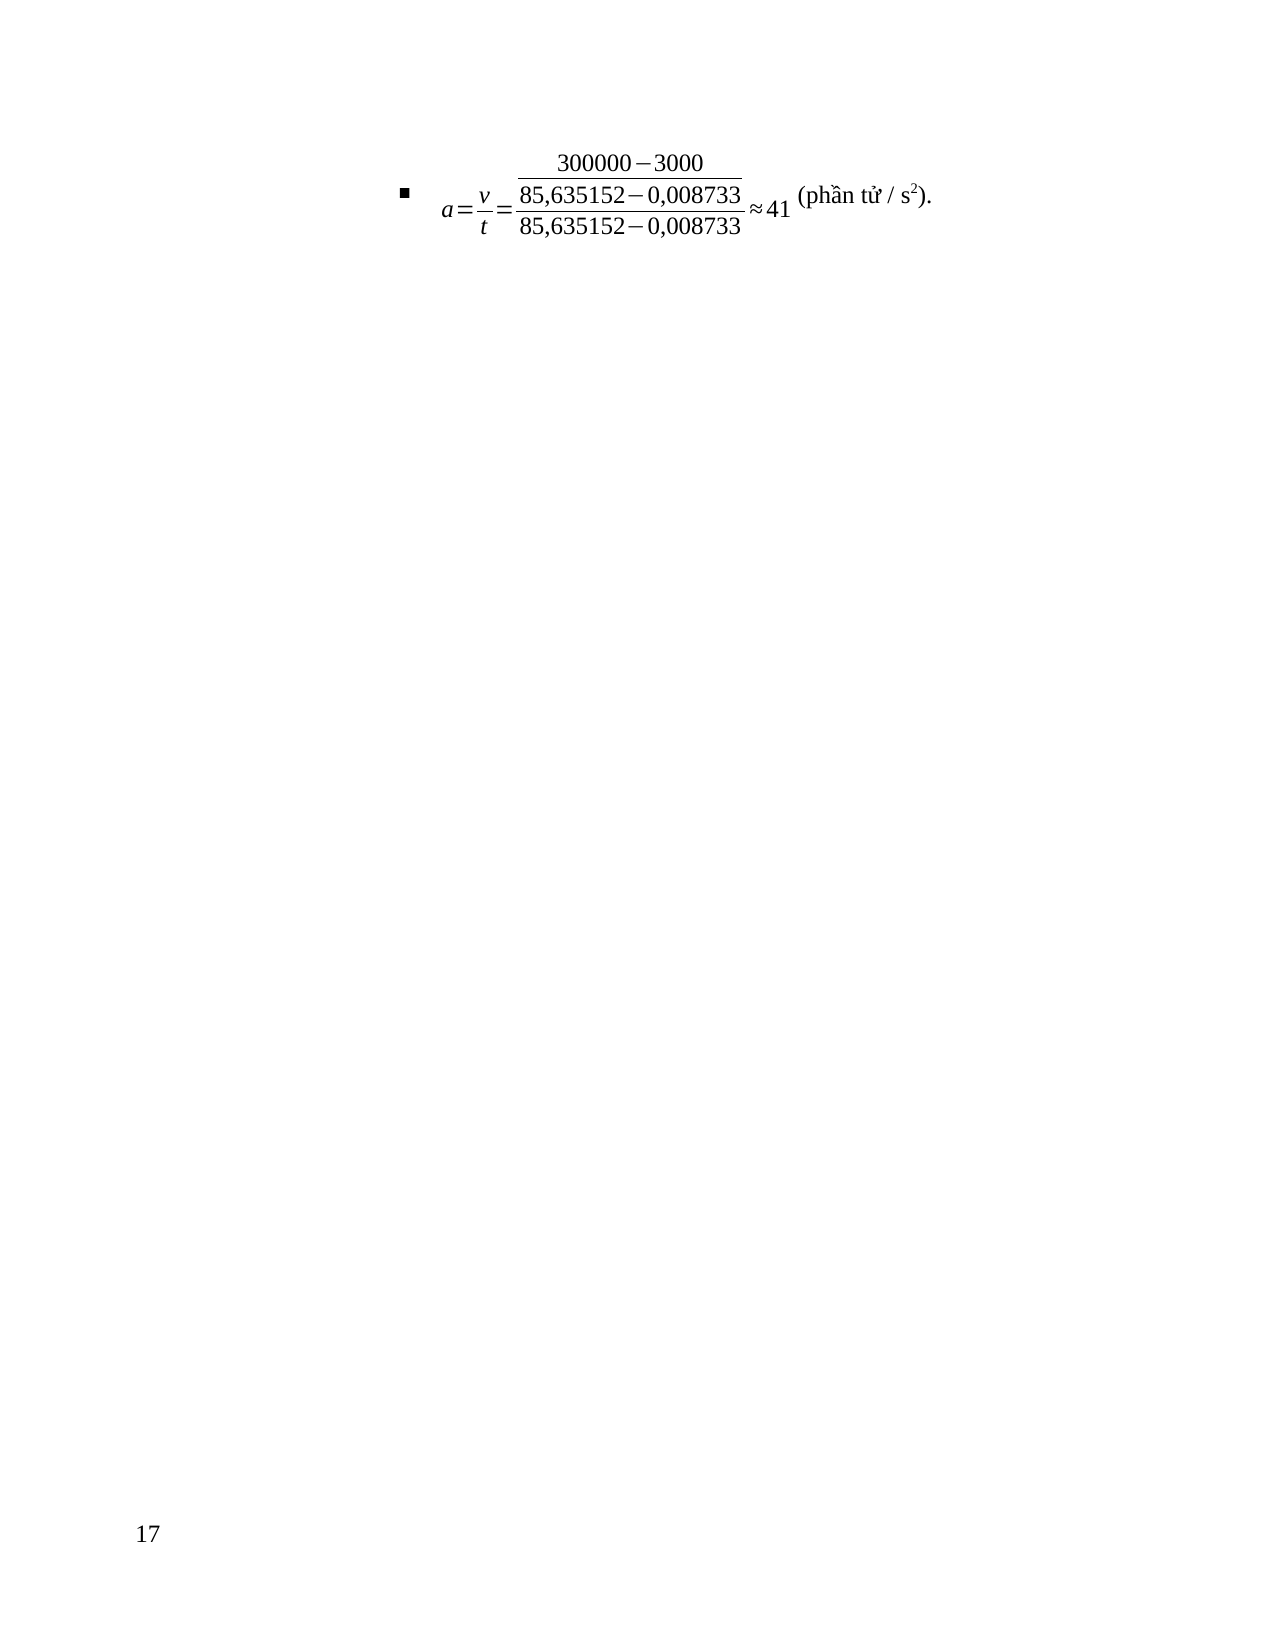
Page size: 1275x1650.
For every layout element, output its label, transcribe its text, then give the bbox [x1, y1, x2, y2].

list (phần tử / s2). [398, 150, 1139, 240]
